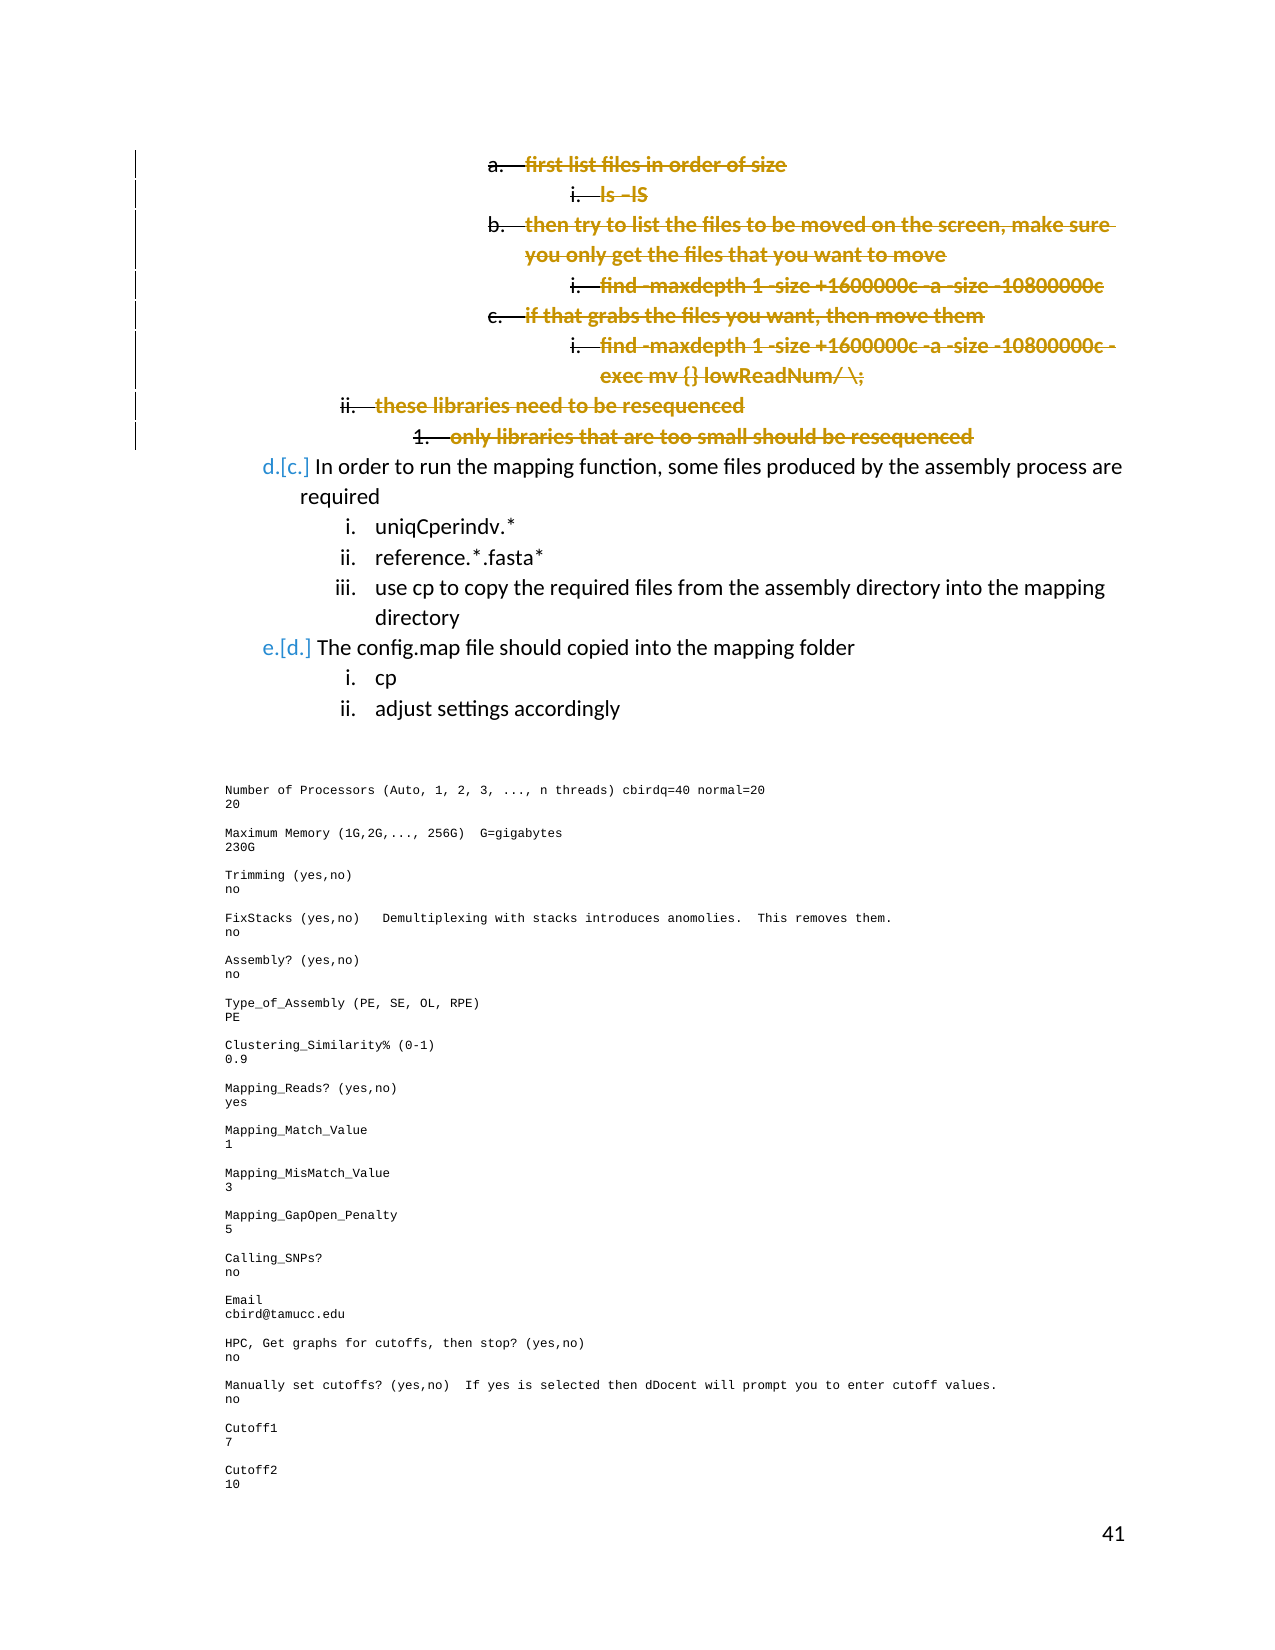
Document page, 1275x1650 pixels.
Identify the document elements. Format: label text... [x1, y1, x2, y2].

list no [225, 968, 1125, 983]
list 10 [225, 1478, 1125, 1493]
list Clustering_Similarity% (0-1) [225, 1039, 1125, 1053]
list find -maxdepth 1 -size +1600000c -a -size -10800000c -exec mv {} lowReadNum/ \; [581, 331, 1125, 389]
list no [225, 1351, 1125, 1365]
list Mapping_Reads? (yes,no) [225, 1082, 1125, 1096]
list HPC, Get graphs for cutoffs, then stop? (yes,no) [225, 1337, 1125, 1351]
list Cutoff1 [225, 1422, 1125, 1436]
list 230G [225, 841, 1125, 855]
list Number of Processors (Auto, 1, 2, 3, ..., n threads) cbirdq=40 normal=20 [225, 784, 1125, 798]
list if that grabs the files you want, then move them [487, 301, 1125, 329]
list cbird@tamucc.edu [225, 1308, 1125, 1323]
list In order to run the mapping function, some files produced by the assembly process are required [262, 452, 1125, 510]
list 0.9 [225, 1053, 1125, 1068]
list find -maxdepth 1 -size +1600000c -a -size -10800000c [581, 271, 1125, 299]
list no [225, 883, 1125, 898]
list yes [225, 1096, 1125, 1110]
list ls –lS [581, 180, 1125, 208]
list Calling_SNPs? [225, 1252, 1125, 1266]
list Email [225, 1294, 1125, 1308]
list no [225, 926, 1125, 940]
list FixStacks (yes,no) Demultiplexing with stacks introduces anomolies. This removes them. [225, 912, 1125, 926]
list uniqCperindv.* [356, 512, 1125, 541]
list only libraries that are too small should be resequenced [412, 422, 1125, 450]
list Mapping_GapOpen_Penalty [225, 1209, 1125, 1223]
list adjust settings accordingly [356, 694, 1125, 722]
list no [225, 1266, 1125, 1280]
list Manually set cutoffs? (yes,no) If yes is selected then dDocent will prompt you to enter cutoff values. [225, 1379, 1125, 1393]
list use cp to copy the required files from the assembly directory into the mapping directory [356, 573, 1125, 631]
list Mapping_Match_Value [225, 1124, 1125, 1138]
list 5 [225, 1223, 1125, 1238]
list then try to list the files to be moved on the screen, make sure you only get the files that you want to move [487, 210, 1125, 269]
list Type_of_Assembly (PE, SE, OL, RPE) [225, 997, 1125, 1011]
list these libraries need to be resequenced [356, 392, 1125, 420]
list cp [356, 663, 1125, 692]
list Assembly? (yes,no) [225, 954, 1125, 968]
list 20 [225, 798, 1125, 813]
list reference.*.fasta* [356, 543, 1125, 571]
list Maximum Memory (1G,2G,..., 256G) G=gigabytes [225, 827, 1125, 841]
list Cutoff2 [225, 1464, 1125, 1478]
list no [225, 1393, 1125, 1408]
list Trimming (yes,no) [225, 869, 1125, 883]
list PE [225, 1011, 1125, 1025]
list 7 [225, 1436, 1125, 1450]
list Mapping_MisMatch_Value [225, 1167, 1125, 1181]
list 3 [225, 1181, 1125, 1195]
list first list files in order of size [487, 150, 1125, 178]
list 1 [225, 1138, 1125, 1153]
list The config.map file should copied into the mapping folder [262, 633, 1125, 661]
